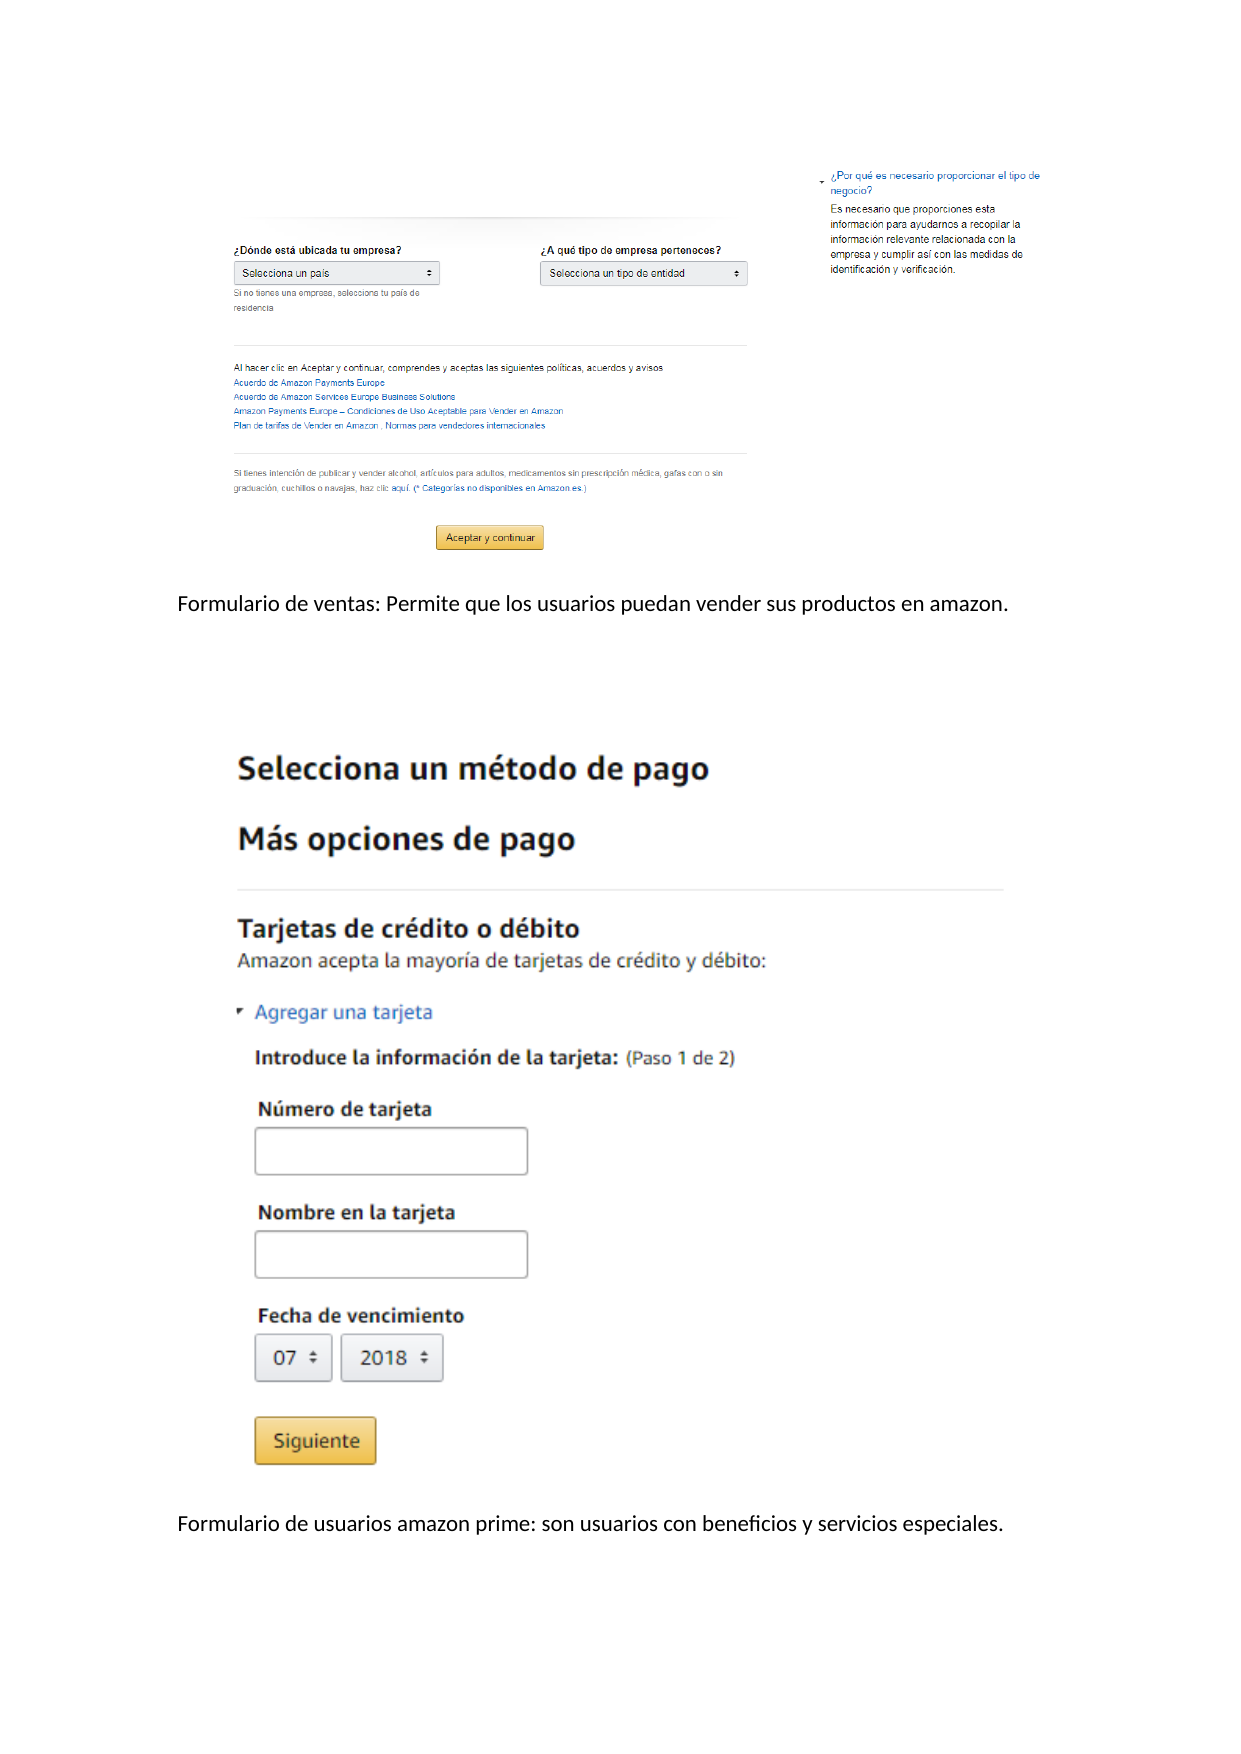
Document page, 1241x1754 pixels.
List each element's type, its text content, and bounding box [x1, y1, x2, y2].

picture [236, 748, 1004, 1484]
picture [177, 147, 1063, 564]
text Formulario de usuarios amazon prime: son usuarios con beneficios y servicios especiales. [177, 1509, 1063, 1537]
text Formulario de ventas: Permite que los usuarios puedan vender sus productos en amazon. [177, 589, 1063, 617]
